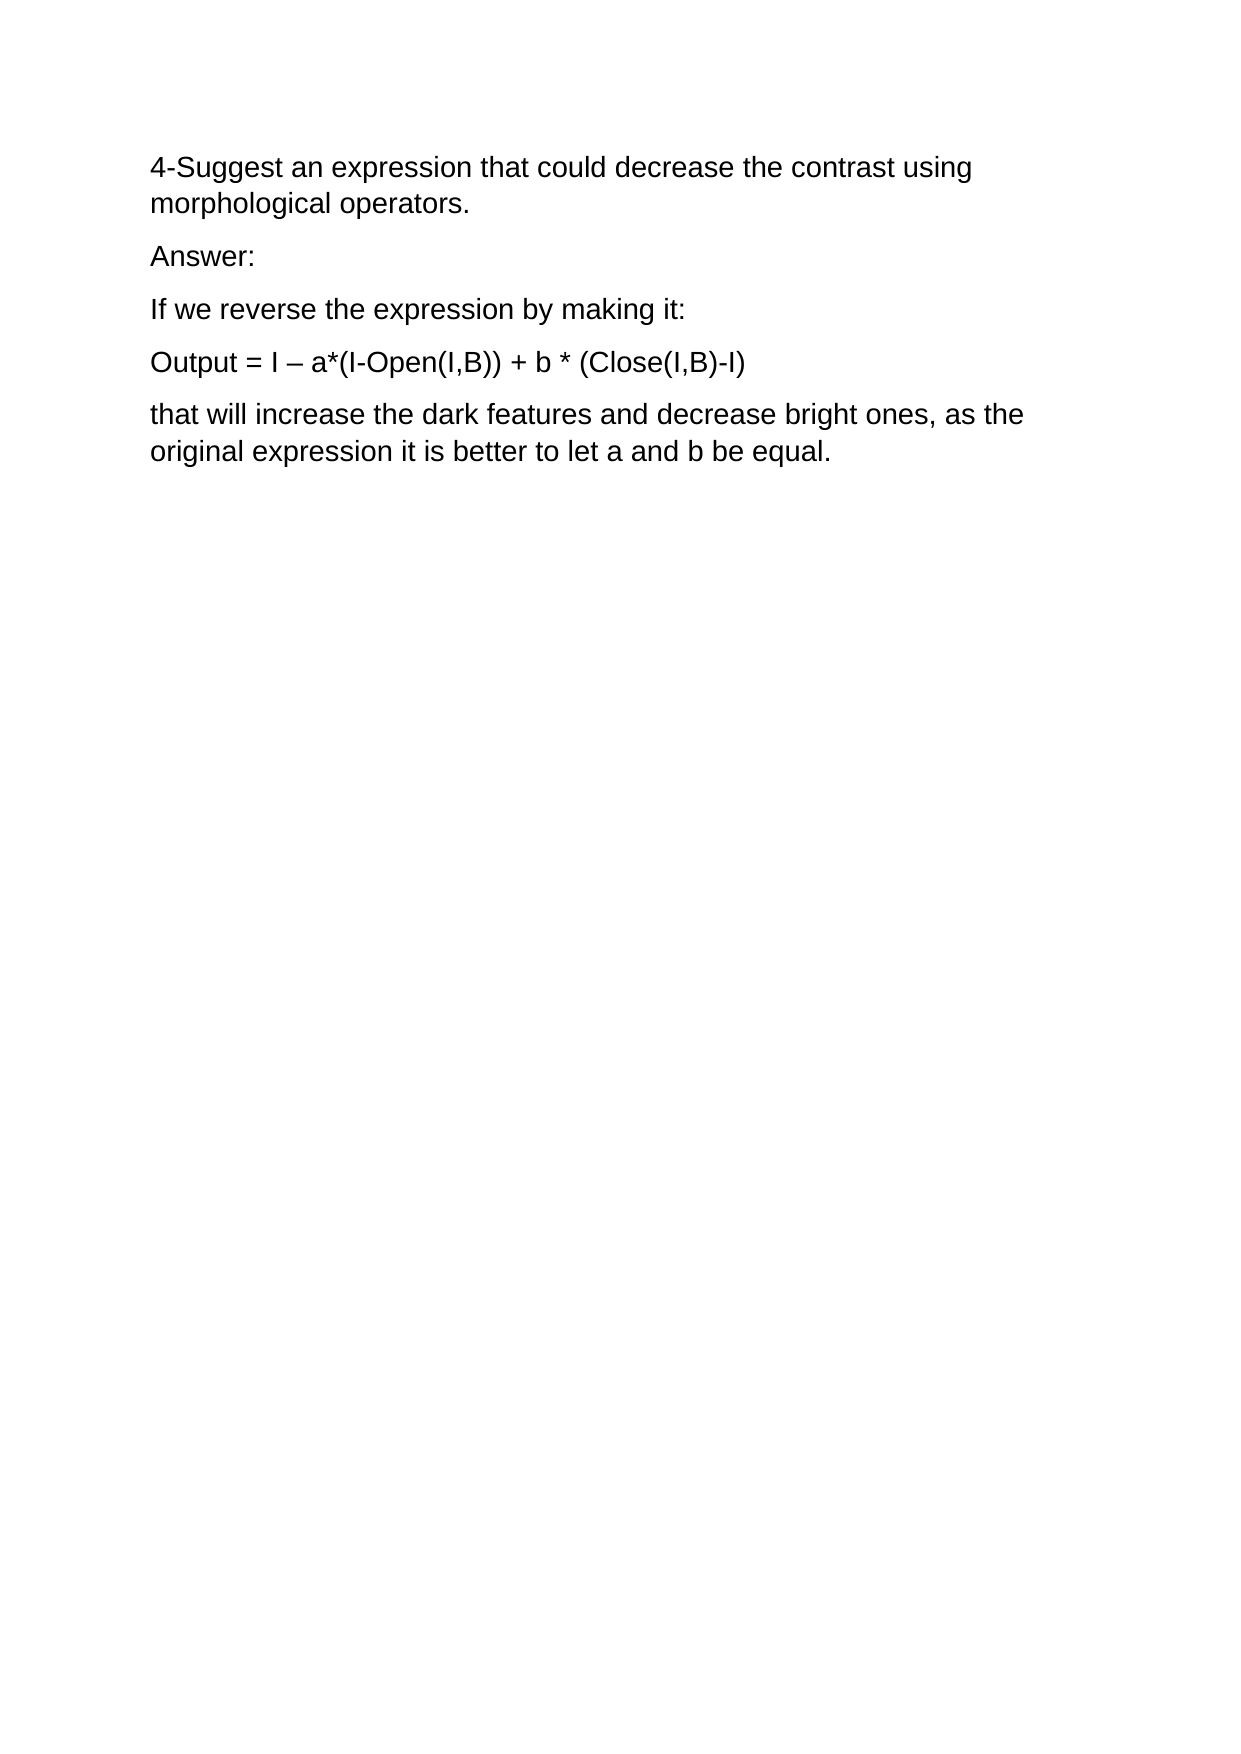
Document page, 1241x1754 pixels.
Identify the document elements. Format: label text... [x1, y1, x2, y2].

text that will increase the dark features and decrease bright ones, as the original expression it is better to let a and b be equal. [150, 397, 1090, 467]
text 4-Suggest an expression that could decrease the contrast using morphological operators. [150, 150, 1090, 220]
text Answer: [150, 239, 1090, 272]
text Output = I – a*(I-Open(I,B)) + b * (Close(I,B)-I) [150, 344, 1090, 378]
text If we reverse the expression by making it: [150, 292, 1090, 325]
